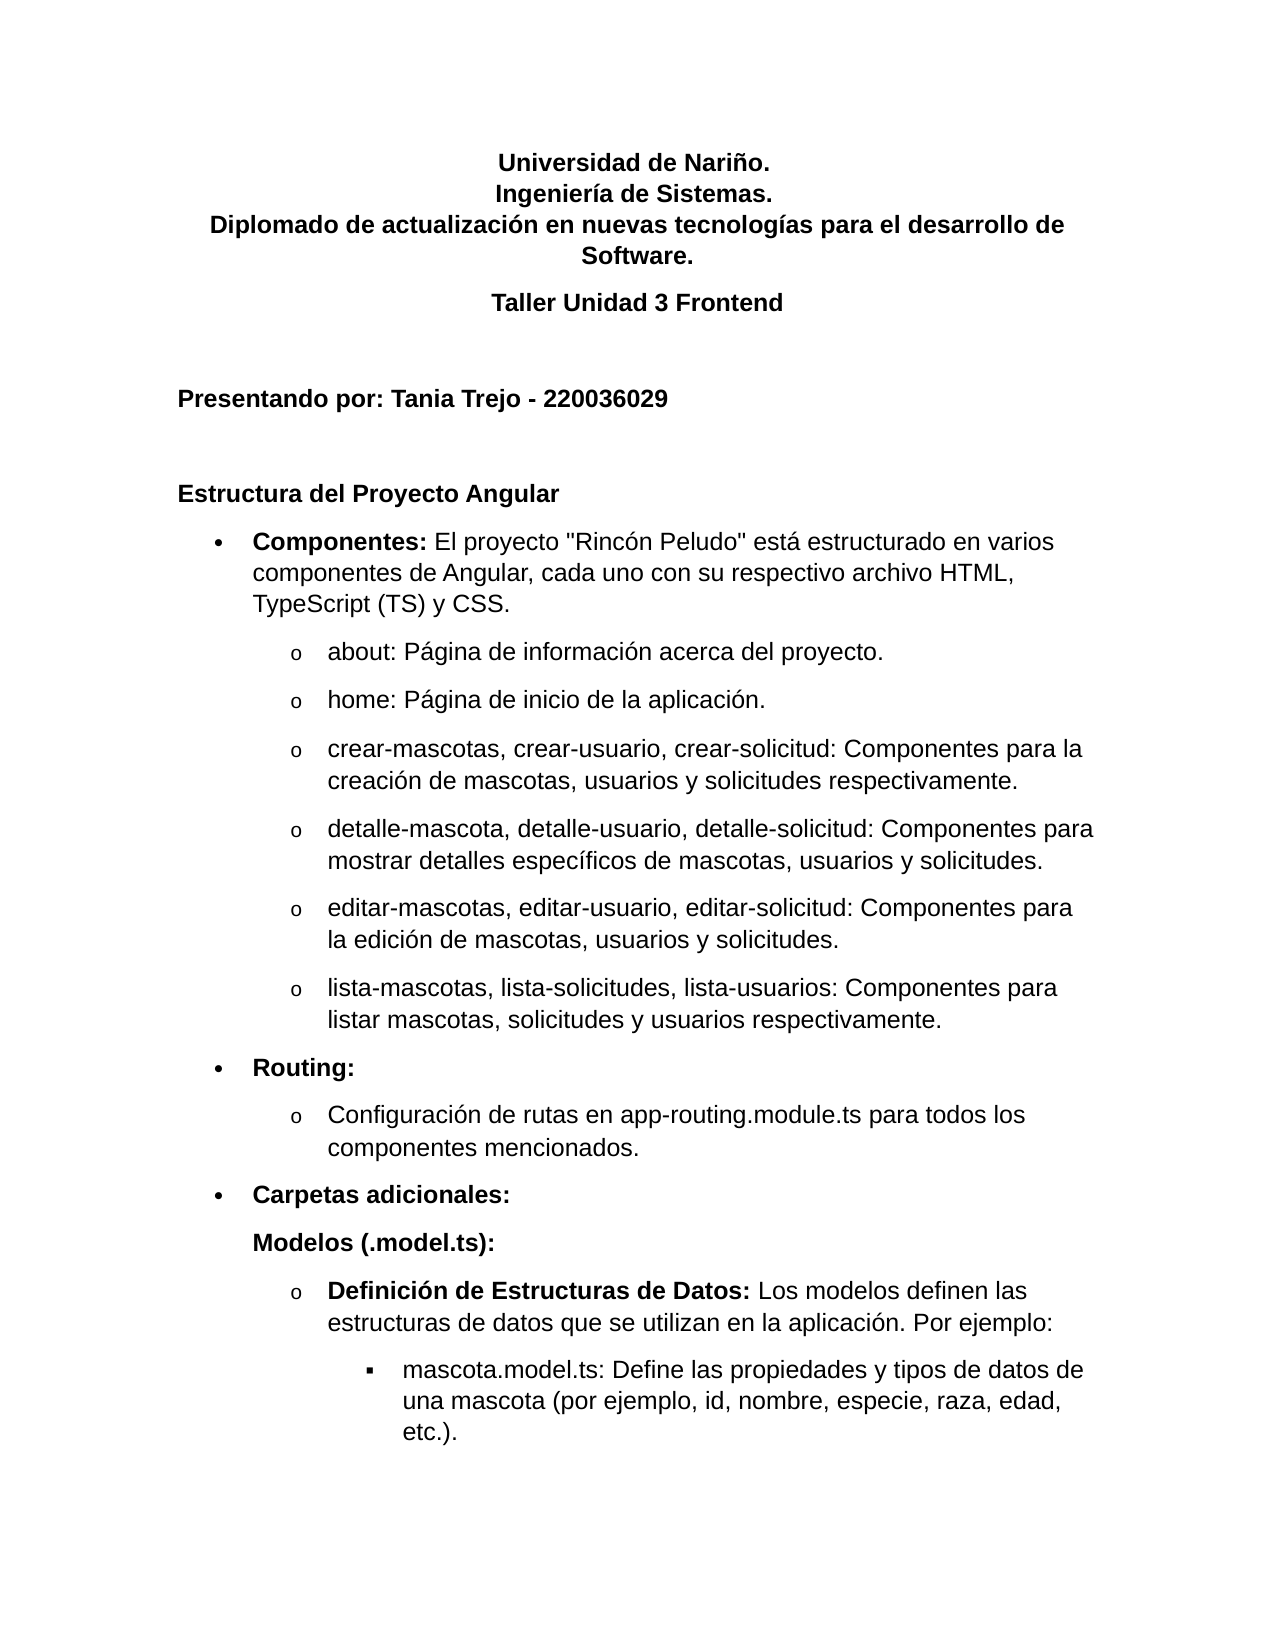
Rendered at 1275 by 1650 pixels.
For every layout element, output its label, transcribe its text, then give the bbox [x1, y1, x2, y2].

list lista-mascotas, lista-solicitudes, lista-usuarios: Componentes para listar mascotas, solicitudes y usuarios respectivamente. [290, 973, 1098, 1034]
list crear-mascotas, crear-usuario, crear-solicitud: Componentes para la creación de mascotas, usuarios y solicitudes respectivamente. [290, 734, 1098, 795]
list Configuración de rutas en app-routing.module.ts para todos los componentes mencionados. [290, 1101, 1098, 1161]
text Estructura del Proyecto Angular [177, 479, 1098, 508]
list Componentes: El proyecto "Rincón Peludo" está estructurado en varios componentes de Angular, cada uno con su respectivo archivo HTML, TypeScript (TS) y CSS. [215, 527, 1098, 618]
list editar-mascotas, editar-usuario, editar-solicitud: Componentes para la edición de mascotas, usuarios y solicitudes. [290, 893, 1098, 954]
list mascota.model.ts: Define las propiedades y tipos de datos de una mascota (por ejemplo, id, nombre, especie, raza, edad, etc.). [365, 1355, 1098, 1446]
list Routing: [215, 1053, 1098, 1082]
text Presentando por: Tania Trejo - 220036029 [177, 384, 1098, 413]
list detalle-mascota, detalle-usuario, detalle-solicitud: Componentes para mostrar detalles específicos de mascotas, usuarios y solicitudes. [290, 814, 1098, 874]
text Taller Unidad 3 Frontend [177, 288, 1098, 317]
list Definición de Estructuras de Datos: Los modelos definen las estructuras de datos que se utilizan en la aplicación. Por ejemplo: [290, 1276, 1098, 1336]
list home: Página de inicio de la aplicación. [290, 685, 1098, 715]
list about: Página de información acerca del proyecto. [290, 637, 1098, 666]
text Universidad de Nariño. Ingeniería de Sistemas. Diplomado de actualización en nuevas tecnologías para el desarrollo de Software. [177, 148, 1098, 269]
list Carpetas adicionales: [215, 1180, 1098, 1209]
text Modelos (.model.ts): [252, 1228, 1098, 1257]
